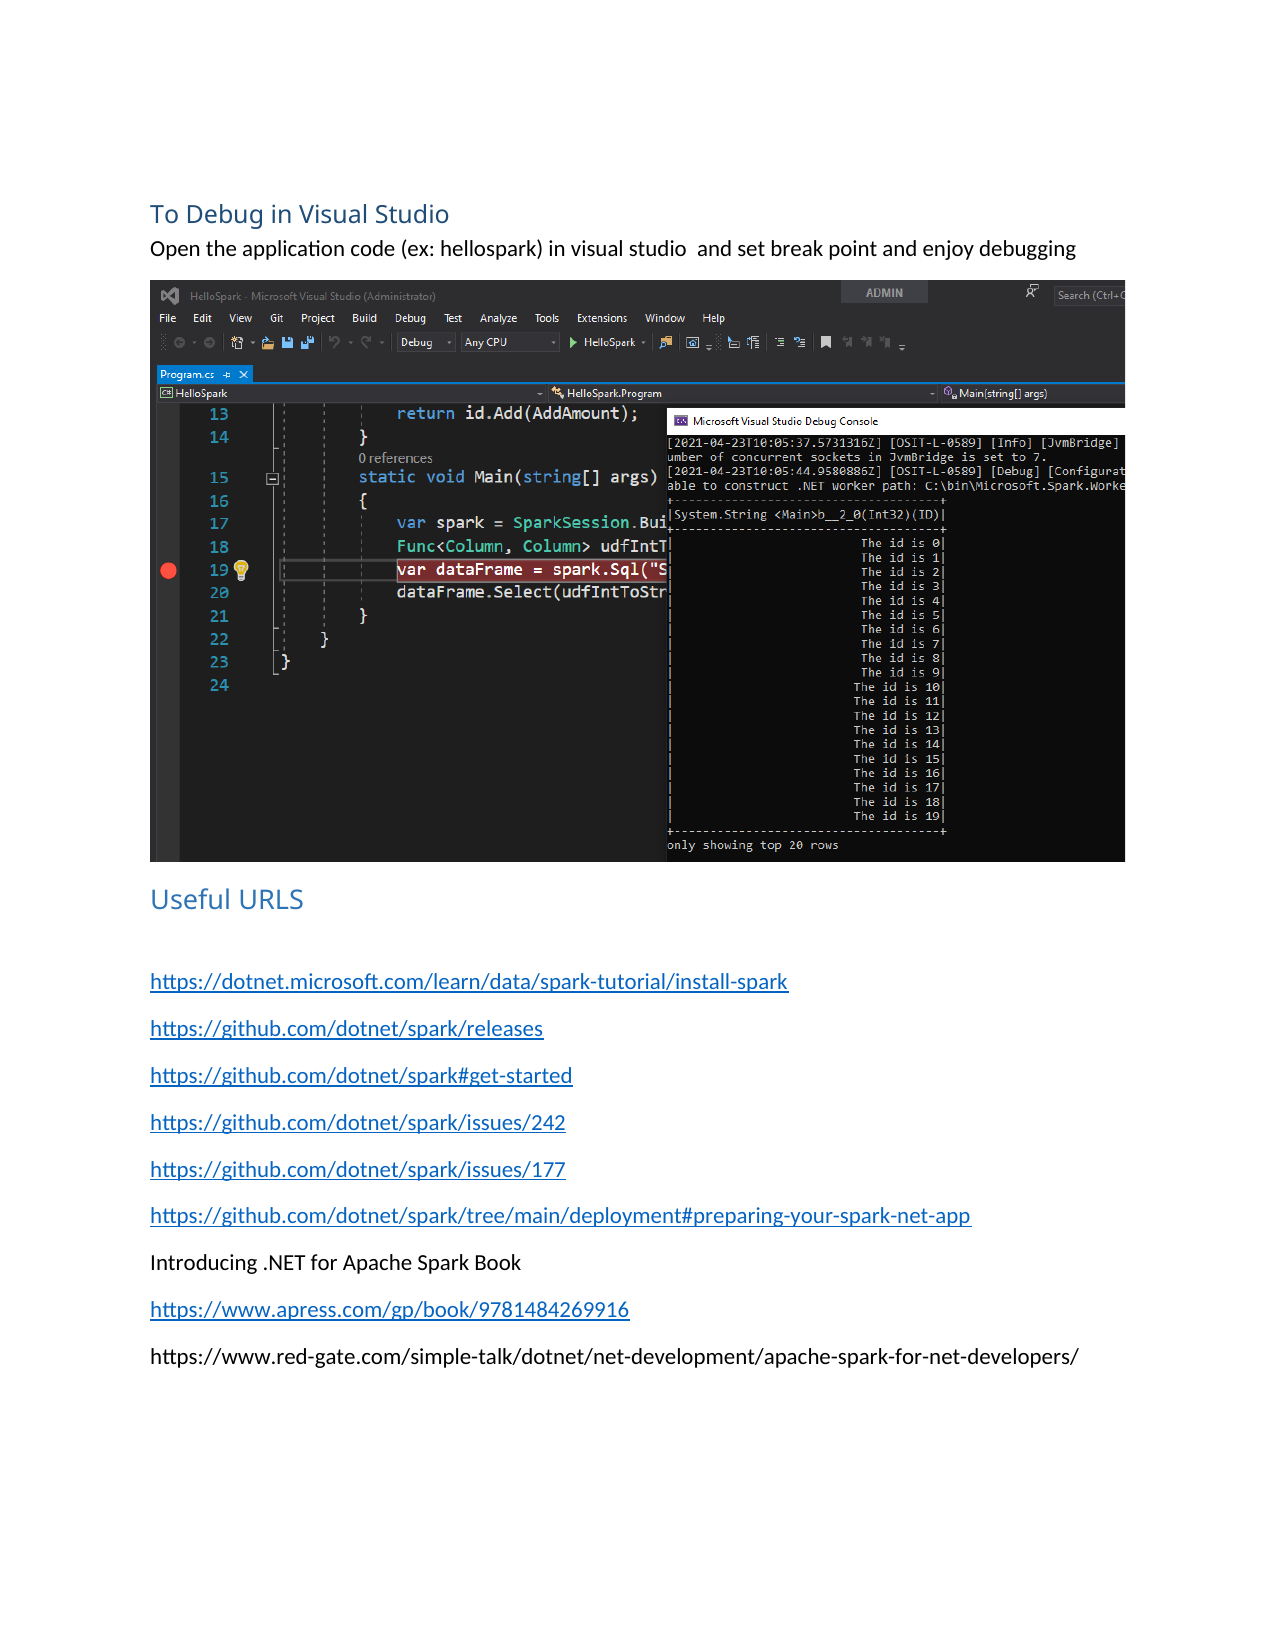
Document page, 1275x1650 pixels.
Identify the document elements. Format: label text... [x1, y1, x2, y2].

text Introducing .NET for Apache Spark Book [150, 1248, 1125, 1277]
text Open the application code (ex: hellospark) in visual studio and set break point and enjoy debugging [150, 234, 1125, 262]
subtitle To Debug in Visual Studio [150, 197, 1125, 231]
text https://github.com/dotnet/spark/issues/177 [150, 1155, 1125, 1183]
text https://www.red-gate.com/simple-talk/dotnet/net-development/apache-spark-for-net-developers/ [150, 1342, 1125, 1370]
text https://dotnet.microsoft.com/learn/data/spark-tutorial/install-spark [150, 967, 1125, 995]
subtitle Useful URLS [150, 881, 1125, 917]
text https://github.com/dotnet/spark#get-started [150, 1061, 1125, 1089]
picture [150, 280, 1125, 862]
text https://github.com/dotnet/spark/tree/main/deployment#preparing-your-spark-net-app [150, 1202, 1125, 1230]
text https://github.com/dotnet/spark/releases [150, 1014, 1125, 1042]
text https://www.apress.com/gp/book/9781484269916 [150, 1295, 1125, 1323]
text https://github.com/dotnet/spark/issues/242 [150, 1108, 1125, 1136]
